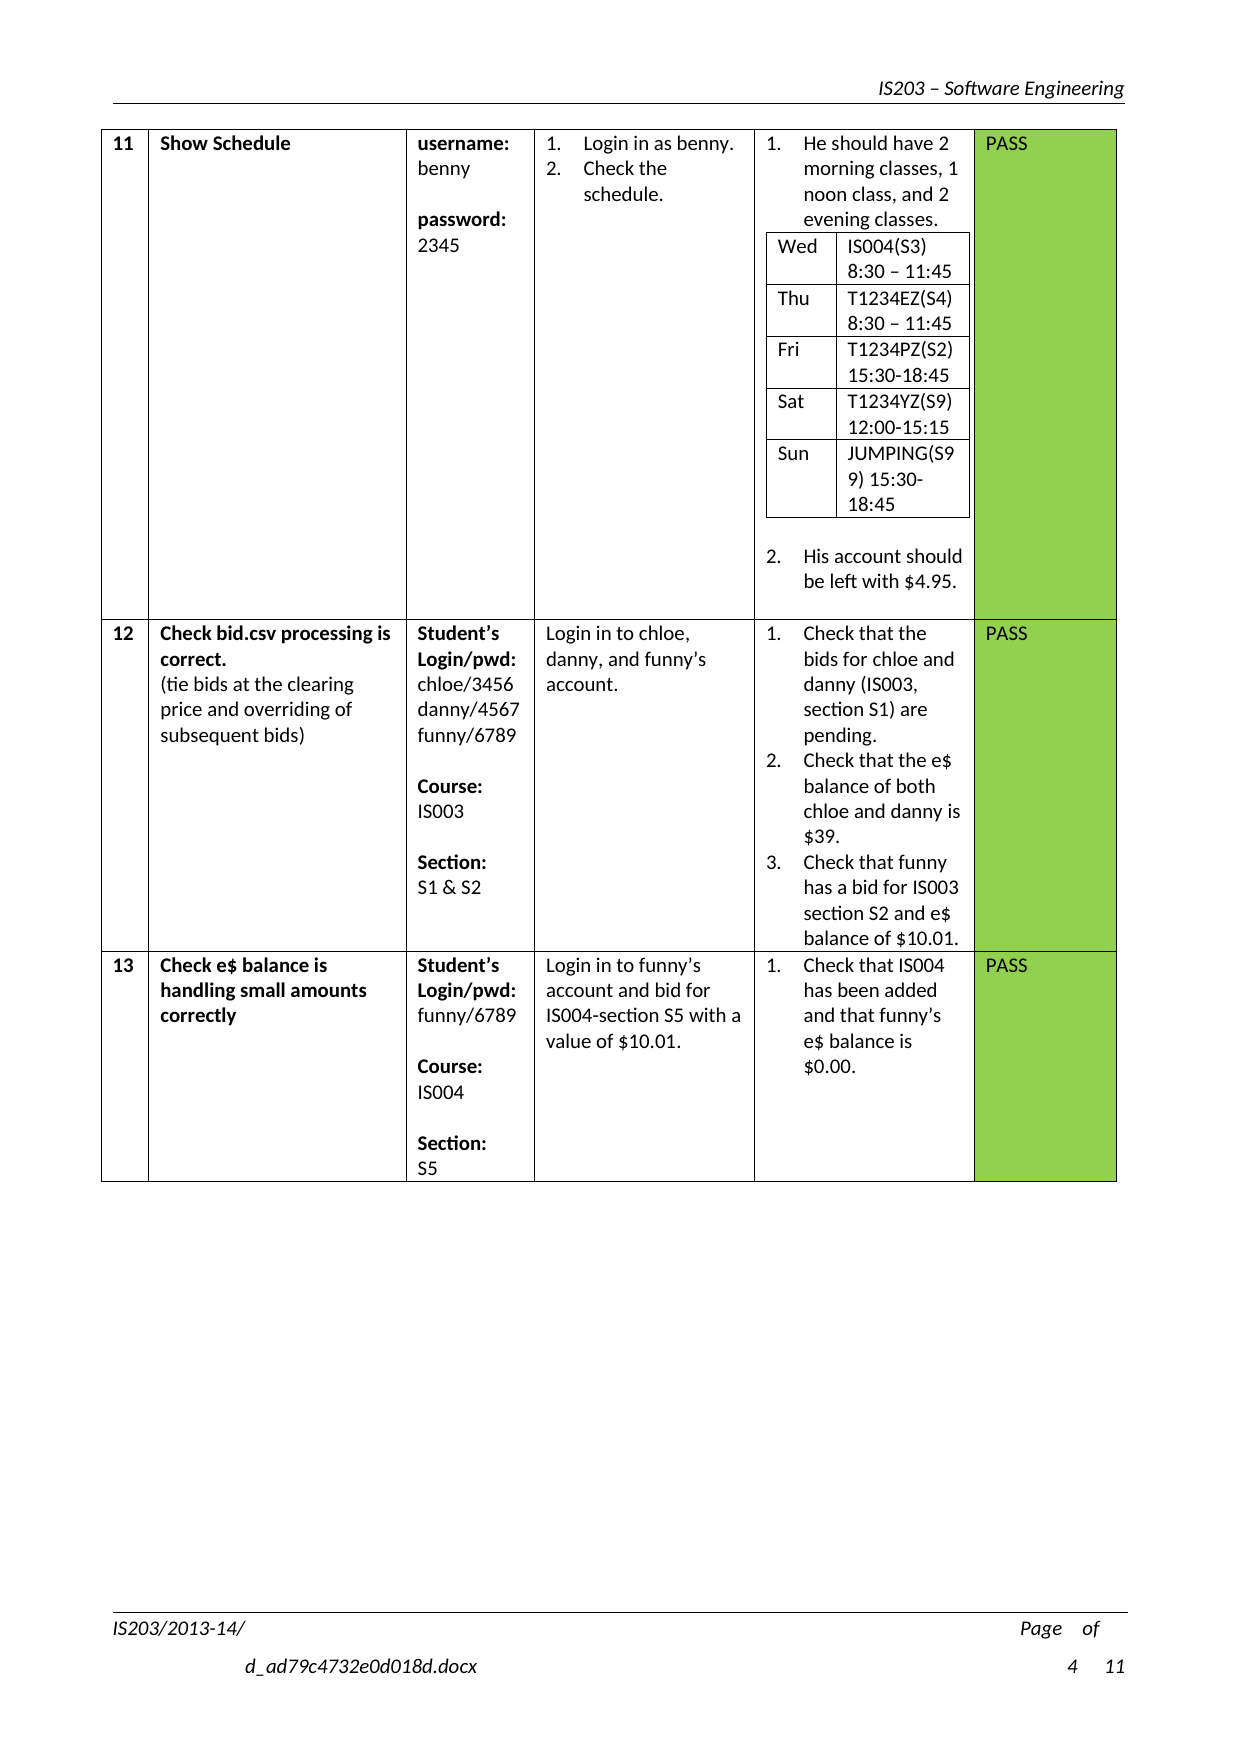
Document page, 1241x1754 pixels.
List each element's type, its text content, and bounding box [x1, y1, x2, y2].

table_header He should have 2 morning classes, 1 noon class, and 2 evening classes. His account should be left with $4.95. [755, 130, 974, 619]
table_cell Check e$ balance is handling small amounts correctly [149, 952, 406, 1181]
table_cell Check that IS004 has been added and that funny’s e$ balance is $0.00. [755, 952, 974, 1181]
table_header username: benny password: 2345 [407, 130, 534, 619]
table_cell PASS [975, 952, 1116, 1181]
table_header PASS [975, 130, 1116, 619]
table_cell Login in to funny’s account and bid for IS004-section S5 with a value of $10.01. [535, 952, 754, 1181]
table_cell Student’s Login/pwd: chloe/3456 danny/4567 funny/6789 Course: IS003 Section: S1 & S2 [407, 620, 534, 951]
table_cell PASS [975, 620, 1116, 951]
table_cell 13 [102, 952, 148, 1181]
table_cell Check bid.csv processing is correct. (tie bids at the clearing price and overriding of subsequent bids) [149, 620, 406, 951]
table_cell Check that the bids for chloe and danny (IS003, section S1) are pending. Check that the e$ balance of both chloe and danny is $39. Check that funny has a bid for IS003 section S2 and e$ balance of $10.01. [755, 620, 974, 951]
table_header 11 [102, 130, 148, 619]
table_cell Login in to chloe, danny, and funny’s account. [535, 620, 754, 951]
table_header Show Schedule [149, 130, 406, 619]
table_cell 12 [102, 620, 148, 951]
table_header Login in as benny. Check the schedule. [535, 130, 754, 619]
table_cell Student’s Login/pwd: funny/6789 Course: IS004 Section: S5 [407, 952, 534, 1181]
